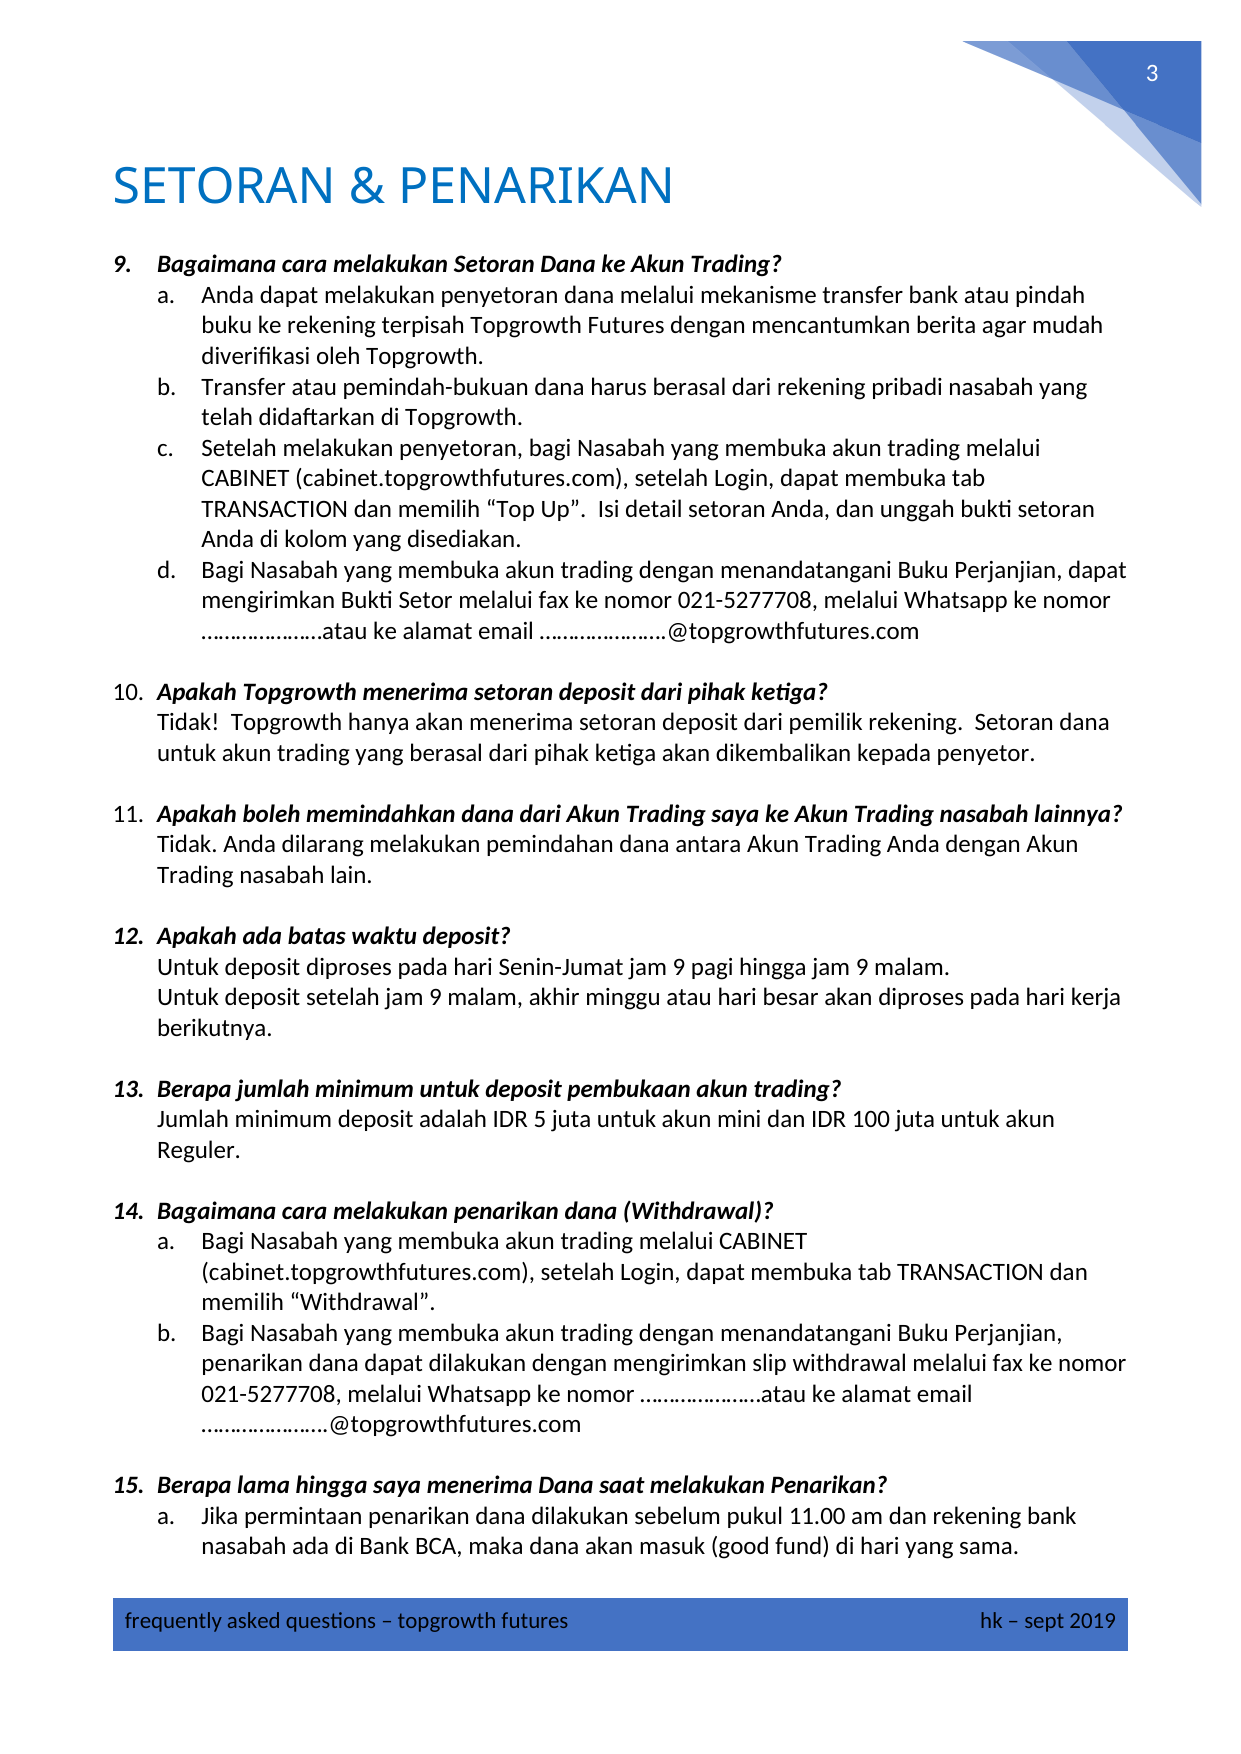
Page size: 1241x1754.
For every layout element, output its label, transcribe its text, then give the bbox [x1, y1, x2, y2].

text 10. Apakah Topgrowth menerima setoran deposit dari pihak ketiga? [112, 676, 1128, 706]
list Berapa jumlah minimum untuk deposit pembukaan akun trading? [112, 1073, 1128, 1103]
text Tidak! Topgrowth hanya akan menerima setoran deposit dari pemilik rekening. Setoran dana untuk akun trading yang berasal dari pihak ketiga akan dikembalikan kepada penyetor. [157, 706, 1128, 767]
list Bagi Nasabah yang membuka akun trading dengan menandatangani Buku Perjanjian, dapat mengirimkan Bukti Setor melalui fax ke nomor 021-5277708, melalui Whatsapp ke nomor …………………atau ke alamat email ………………….@topgrowthfutures.com [157, 554, 1128, 645]
list Untuk deposit diproses pada hari Senin-Jumat jam 9 pagi hingga jam 9 malam. [157, 951, 1128, 981]
list Transfer atau pemindah-bukuan dana harus berasal dari rekening pribadi nasabah yang telah didaftarkan di Topgrowth. [157, 371, 1128, 432]
text 11. Apakah boleh memindahkan dana dari Akun Trading saya ke Akun Trading nasabah lainnya? [112, 798, 1128, 828]
picture [962, 41, 1202, 207]
list Bagi Nasabah yang membuka akun trading melalui CABINET (cabinet.topgrowthfutures.com), setelah Login, dapat membuka tab TRANSACTION dan memilih “Withdrawal”. [157, 1225, 1128, 1317]
list Bagaimana cara melakukan Setoran Dana ke Akun Trading? [112, 249, 1128, 279]
list Anda dapat melakukan penyetoran dana melalui mekanisme transfer bank atau pindah buku ke rekening terpisah Topgrowth Futures dengan mencantumkan berita agar mudah diverifikasi oleh Topgrowth. [157, 279, 1128, 371]
list Jumlah minimum deposit adalah IDR 5 juta untuk akun mini dan IDR 100 juta untuk akun Reguler. [157, 1103, 1128, 1164]
list Apakah ada batas waktu deposit? [112, 920, 1128, 951]
list Untuk deposit setelah jam 9 malam, akhir minggu atau hari besar akan diproses pada hari kerja berikutnya. [157, 981, 1128, 1042]
list Tidak. Anda dilarang melakukan pemindahan dana antara Akun Trading Anda dengan Akun Trading nasabah lain. [157, 828, 1128, 889]
text Setoran & Penarikan [112, 150, 1128, 218]
list Jika permintaan penarikan dana dilakukan sebelum pukul 11.00 am dan rekening bank nasabah ada di Bank BCA, maka dana akan masuk (good fund) di hari yang sama. [157, 1500, 1128, 1561]
list Berapa lama hingga saya menerima Dana saat melakukan Penarikan? [112, 1469, 1128, 1500]
list Setelah melakukan penyetoran, bagi Nasabah yang membuka akun trading melalui CABINET (cabinet.topgrowthfutures.com), setelah Login, dapat membuka tab TRANSACTION dan memilih “Top Up”. Isi detail setoran Anda, dan unggah bukti setoran Anda di kolom yang disediakan. [157, 432, 1128, 554]
list Bagaimana cara melakukan penarikan dana (Withdrawal)? [112, 1195, 1128, 1225]
list Bagi Nasabah yang membuka akun trading dengan menandatangani Buku Perjanjian, penarikan dana dapat dilakukan dengan mengirimkan slip withdrawal melalui fax ke nomor 021-5277708, melalui Whatsapp ke nomor …………………atau ke alamat email ………………….@topgrowthfutures.com [157, 1317, 1128, 1439]
